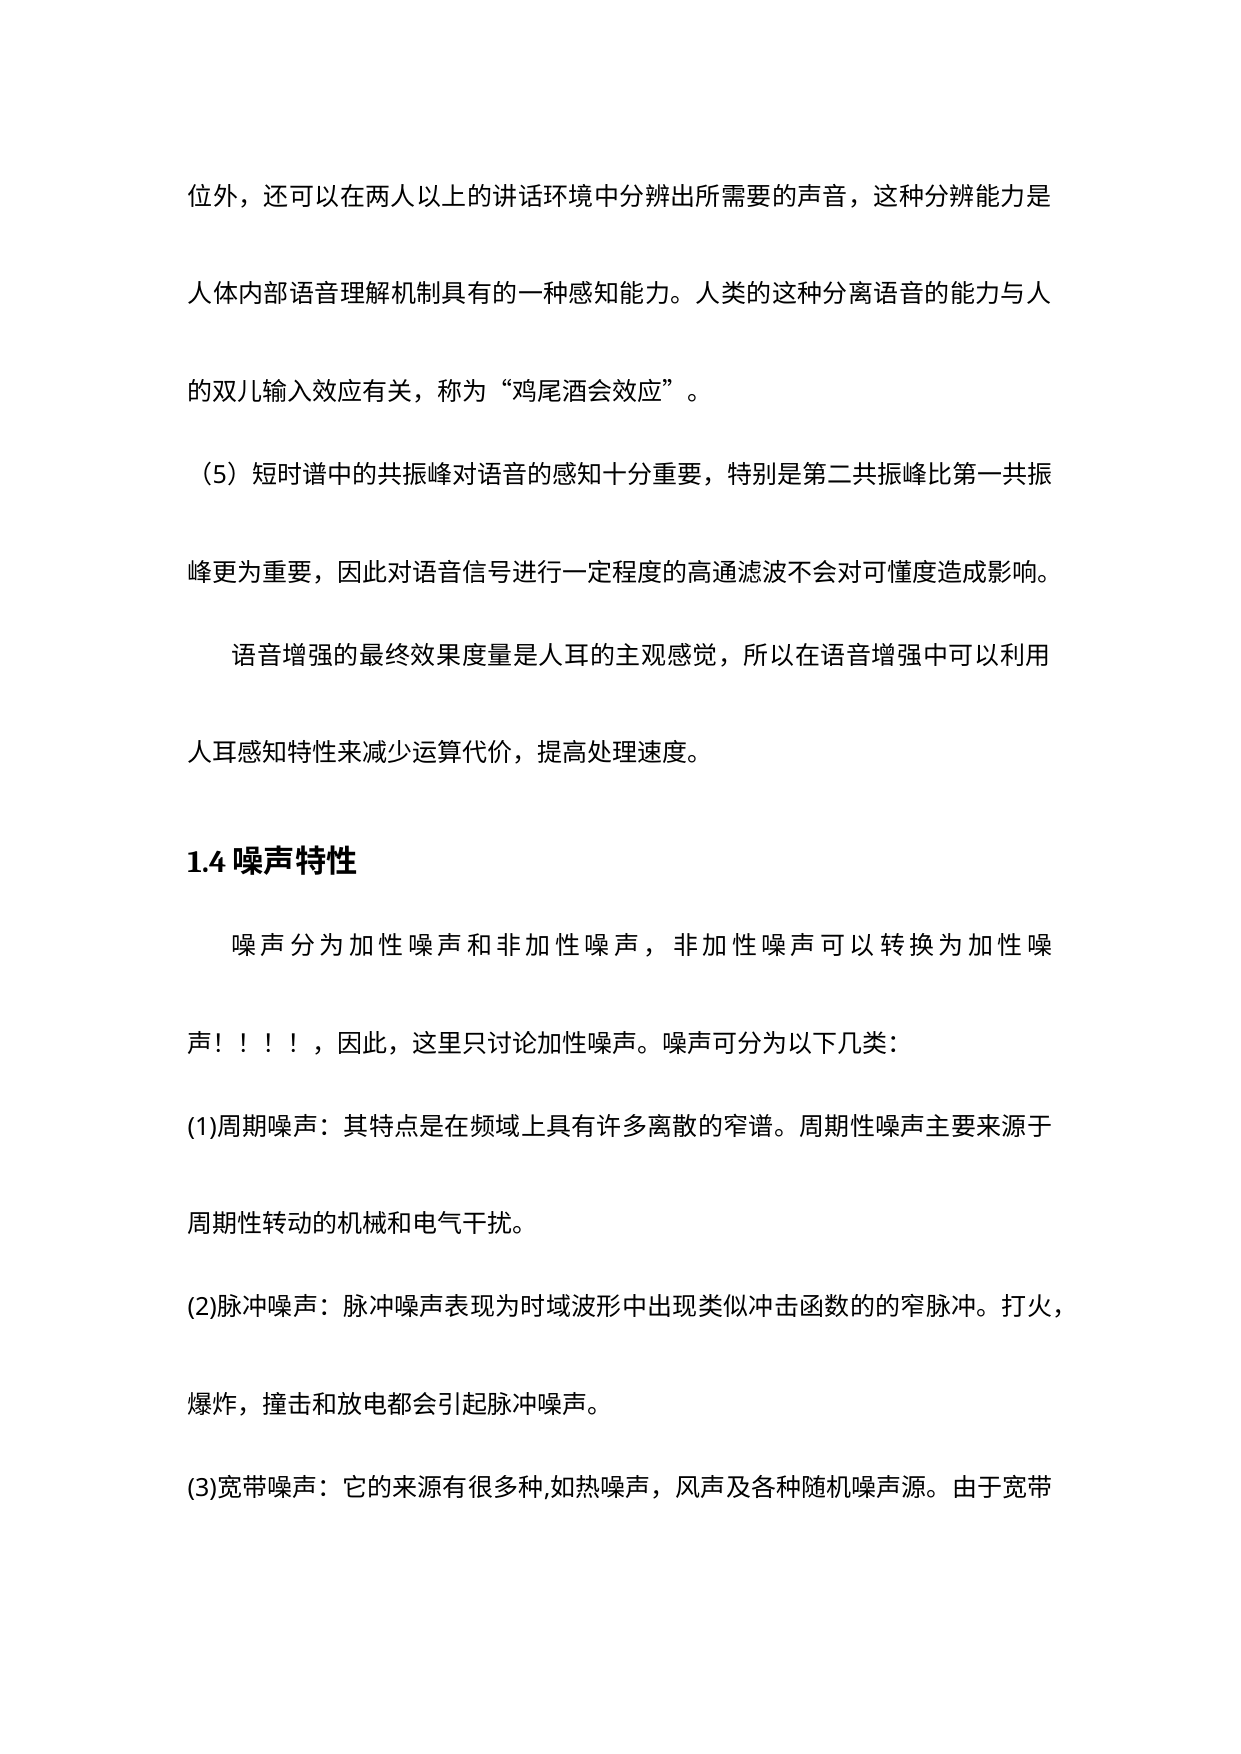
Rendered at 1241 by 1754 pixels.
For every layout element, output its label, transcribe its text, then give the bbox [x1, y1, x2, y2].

text (2)脉冲噪声：脉冲噪声表现为时域波形中出现类似冲击函数的的窄脉冲。打火，爆炸，撞击和放电都会引起脉冲噪声。 [187, 1272, 1053, 1435]
subtitle 1.4噪声特性 [187, 826, 1053, 891]
text （5）短时谱中的共振峰对语音的感知十分重要，特别是第二共振峰比第一共振峰更为重要，因此对语音信号进行一定程度的高通滤波不会对可懂度造成影响。 [187, 440, 1053, 603]
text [187, 162, 1053, 422]
text 噪声分为加性噪声和非加性噪声，非加性噪声可以转换为加性噪声！！！！，因此，这里只讨论加性噪声。噪声可分为以下几类： [187, 911, 1053, 1074]
text 语音增强的最终效果度量是人耳的主观感觉，所以在语音增强中可以利用人耳感知特性来减少运算代价，提高处理速度。 [187, 621, 1053, 783]
text (1)周期噪声：其特点是在频域上具有许多离散的窄谱。周期性噪声主要来源于周期性转动的机械和电气干扰。 [187, 1092, 1053, 1254]
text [187, 1453, 1053, 1518]
